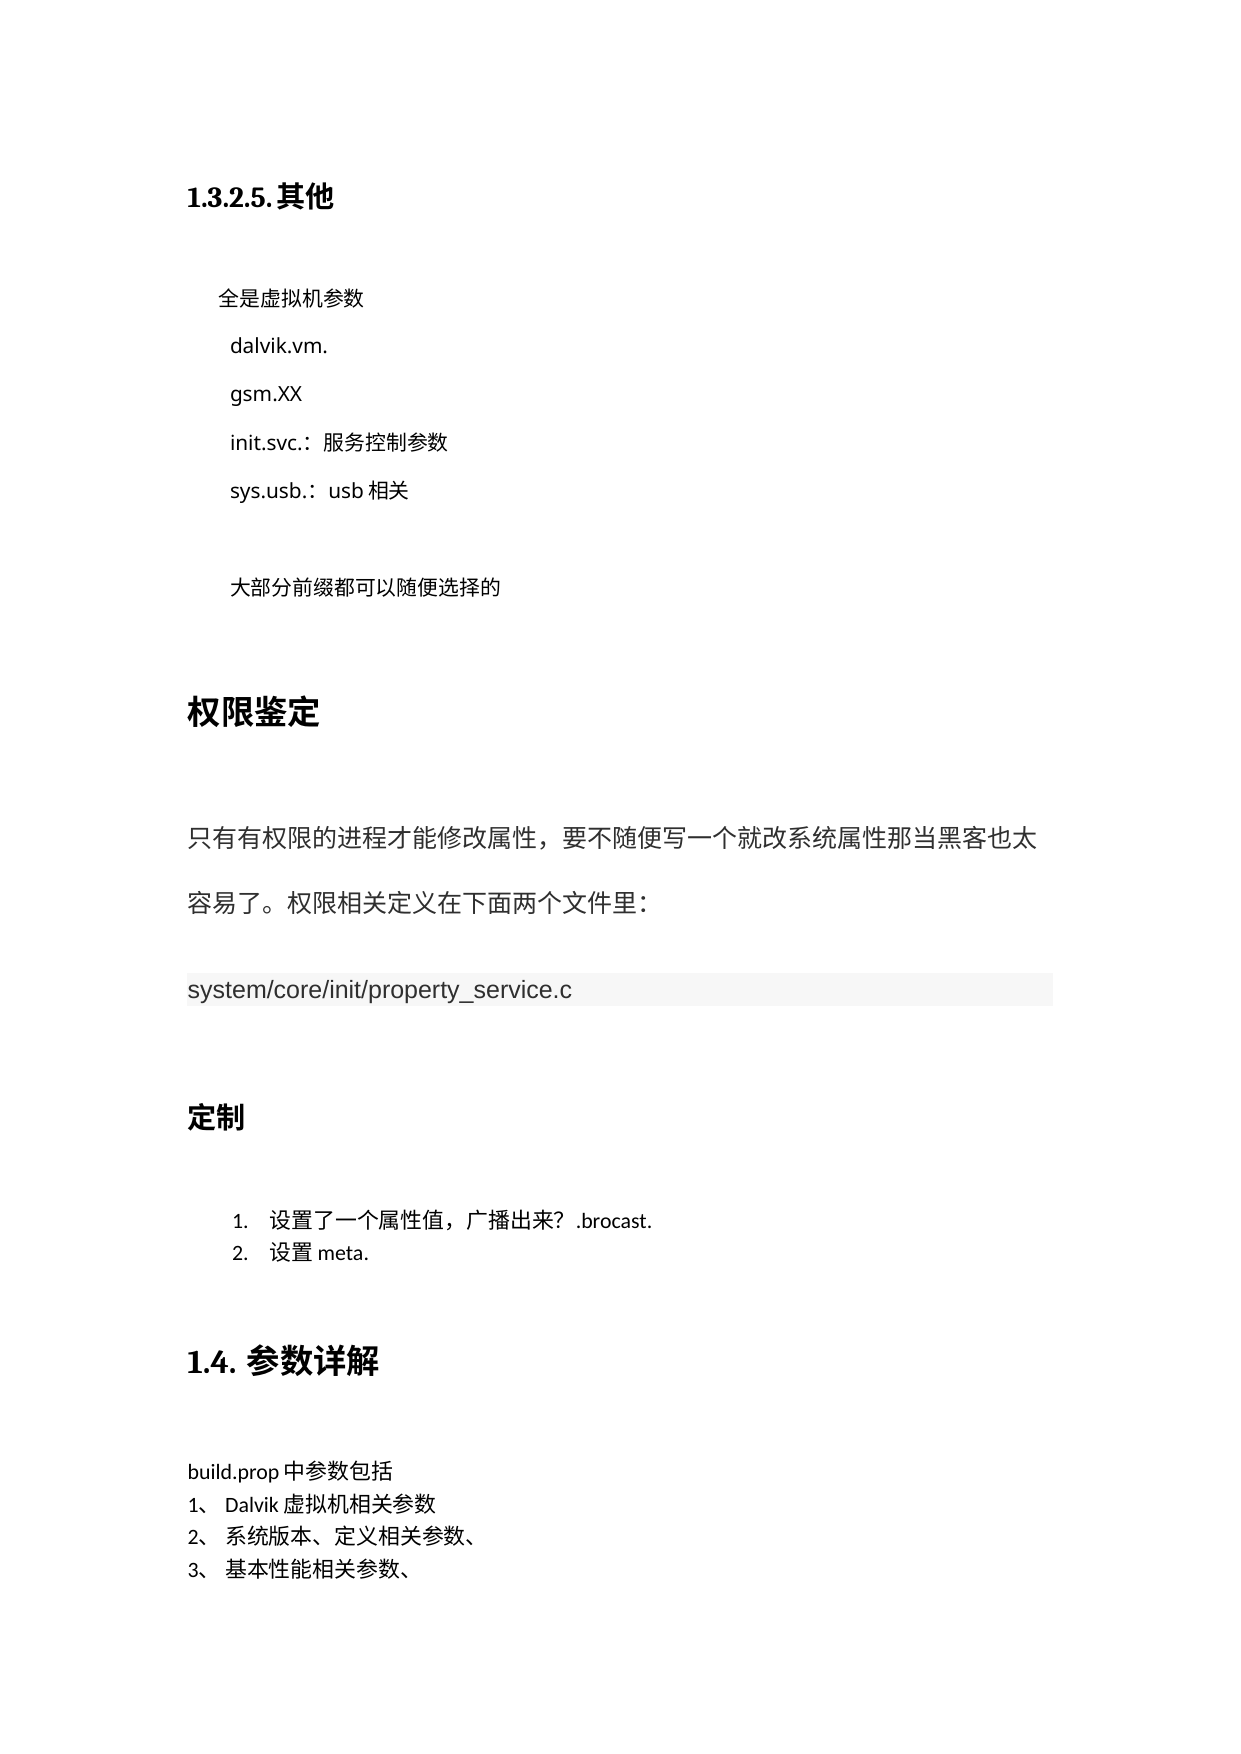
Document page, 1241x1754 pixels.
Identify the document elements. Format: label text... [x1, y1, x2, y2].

list 基本性能相关参数、 [187, 1551, 1053, 1584]
list 系统版本、定义相关参数、 [187, 1519, 1053, 1551]
text system/core/init/property_service.c [187, 973, 1053, 1006]
subtitle 定制 [187, 1083, 1053, 1148]
text gsm.XX [187, 377, 1053, 409]
list Dalvik虚拟机相关参数 [187, 1486, 1053, 1519]
text dalvik.vm. [187, 329, 1053, 361]
subtitle 参数详解 [187, 1327, 1053, 1392]
list 设置了一个属性值，广播出来？.brocast. [232, 1202, 1053, 1235]
text 大部分前缀都可以随便选择的 [187, 569, 1053, 602]
list 设置meta. [232, 1235, 1053, 1267]
text 全是虚拟机参数 [187, 281, 1053, 313]
subtitle 权限鉴定 [187, 677, 1053, 742]
text build.prop中参数包括 [187, 1454, 1053, 1486]
subtitle 其他 [187, 162, 1053, 227]
text 只有有权限的进程才能修改属性，要不随便写一个就改系统属性那当黑客也太容易了。权限相关定义在下面两个文件里： [187, 804, 1053, 934]
text init.svc.：服务控制参数 [187, 425, 1053, 458]
text sys.usb.：usb相关 [187, 473, 1053, 506]
